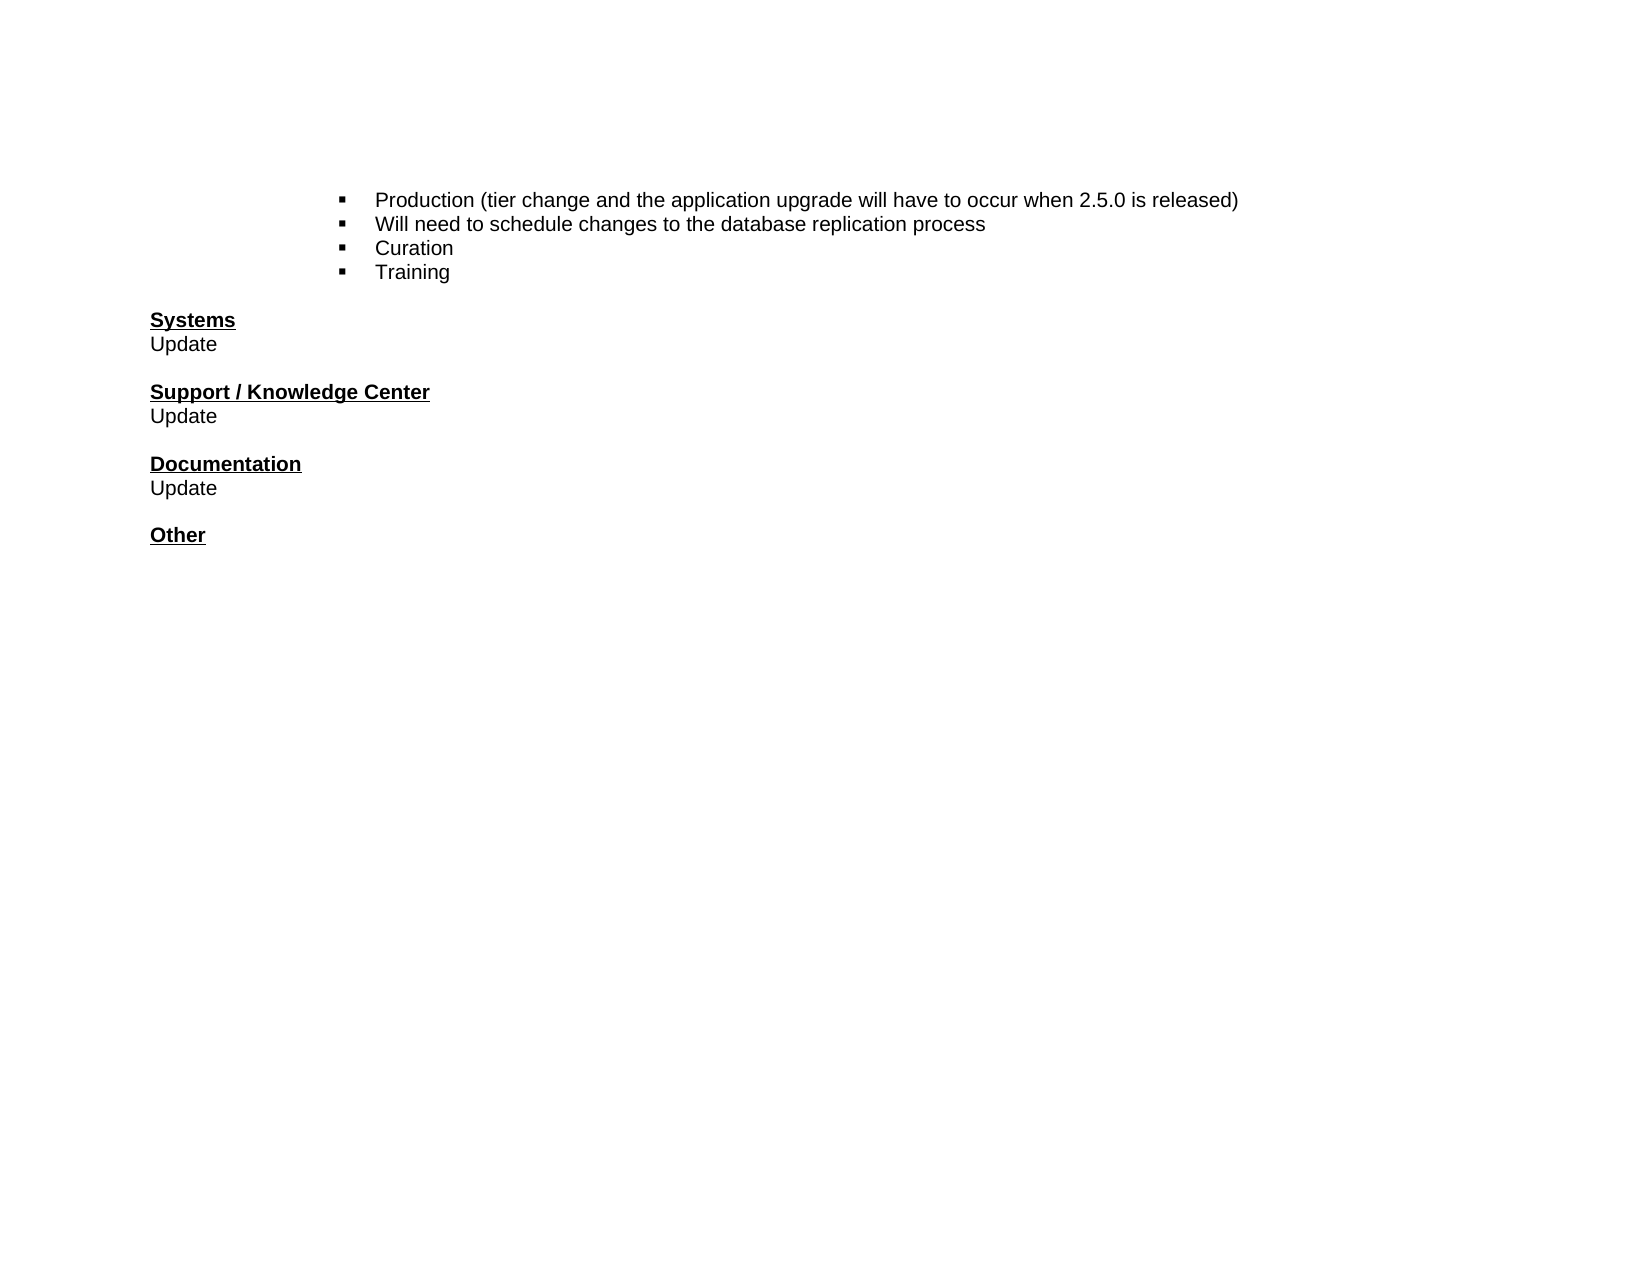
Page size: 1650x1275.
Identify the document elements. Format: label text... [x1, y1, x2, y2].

list Training [337, 260, 1500, 284]
text Documentation [150, 451, 1500, 475]
list Will need to schedule changes to the database replication process [337, 212, 1500, 236]
text Support / Knowledge Center [150, 379, 1500, 403]
list Curation [337, 236, 1500, 260]
text Other [150, 523, 1500, 547]
list Production (tier change and the application upgrade will have to occur when 2.5.0 is released) [337, 187, 1500, 212]
text Update [150, 475, 1500, 499]
text Update [150, 403, 1500, 427]
text Update [150, 332, 1500, 356]
text Systems [150, 308, 1500, 332]
